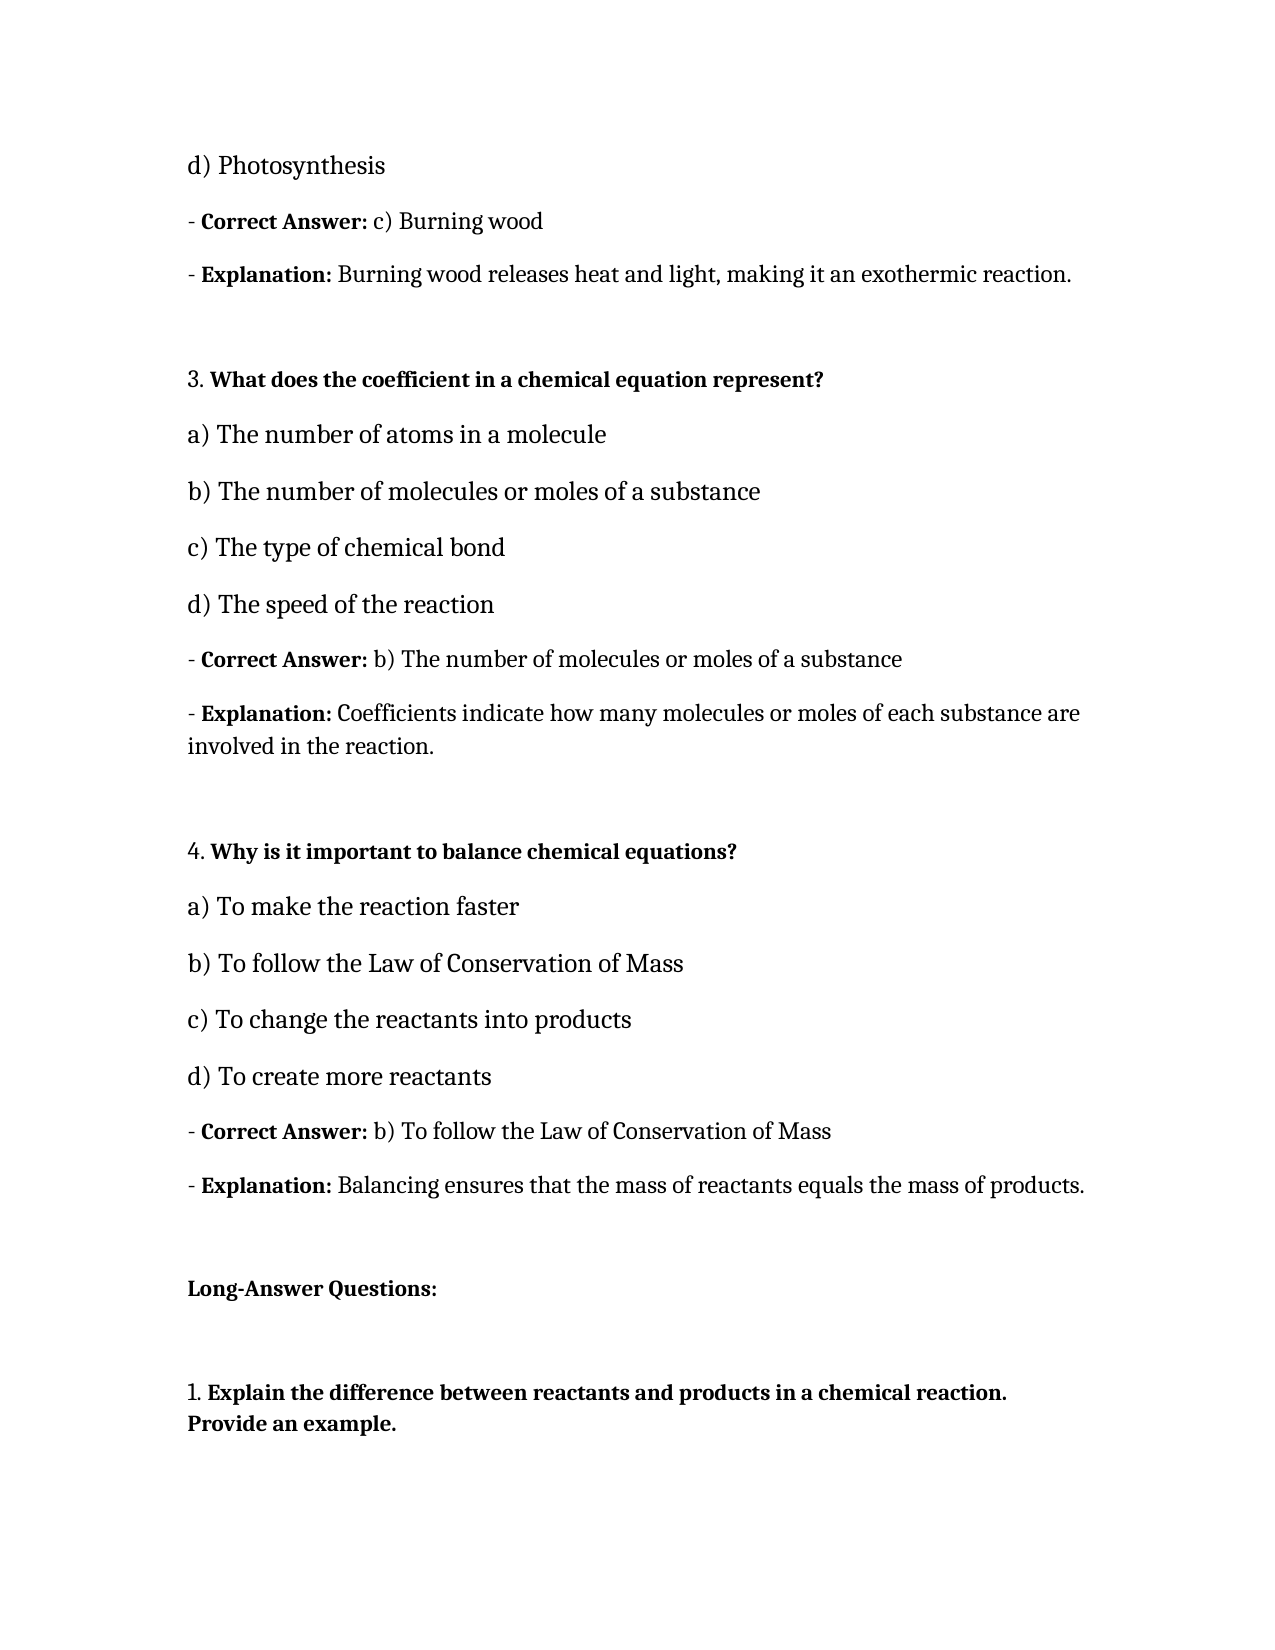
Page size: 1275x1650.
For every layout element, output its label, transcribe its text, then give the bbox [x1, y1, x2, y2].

text Long-Answer Questions: [187, 1276, 1087, 1302]
text a) The number of atoms in a molecule [187, 419, 1087, 450]
text d) To create more reactants [187, 1061, 1087, 1092]
text 3. What does the coefficient in a chemical equation represent? [187, 365, 1087, 394]
text d) Photosynthesis [187, 150, 1087, 181]
text d) The speed of the reaction [187, 589, 1087, 620]
text 4. Why is it important to balance chemical equations? [187, 837, 1087, 866]
text c) To change the reactants into products [187, 1004, 1087, 1035]
text 1. Explain the difference between reactants and products in a chemical reaction. Provide an example. [187, 1378, 1087, 1437]
text - Correct Answer: b) The number of molecules or moles of a substance [187, 645, 1087, 674]
text - Explanation: Burning wood releases heat and light, making it an exothermic reaction. [187, 260, 1087, 289]
text - Explanation: Balancing ensures that the mass of reactants equals the mass of products. [187, 1171, 1087, 1200]
text - Correct Answer: c) Burning wood [187, 207, 1087, 235]
text c) The type of chemical bond [187, 532, 1087, 563]
text b) The number of molecules or moles of a substance [187, 476, 1087, 507]
text - Explanation: Coefficients indicate how many molecules or moles of each substance are involved in the reaction. [187, 699, 1087, 761]
text - Correct Answer: b) To follow the Law of Conservation of Mass [187, 1117, 1087, 1146]
text a) To make the reaction faster [187, 891, 1087, 922]
text b) To follow the Law of Conservation of Mass [187, 948, 1087, 979]
